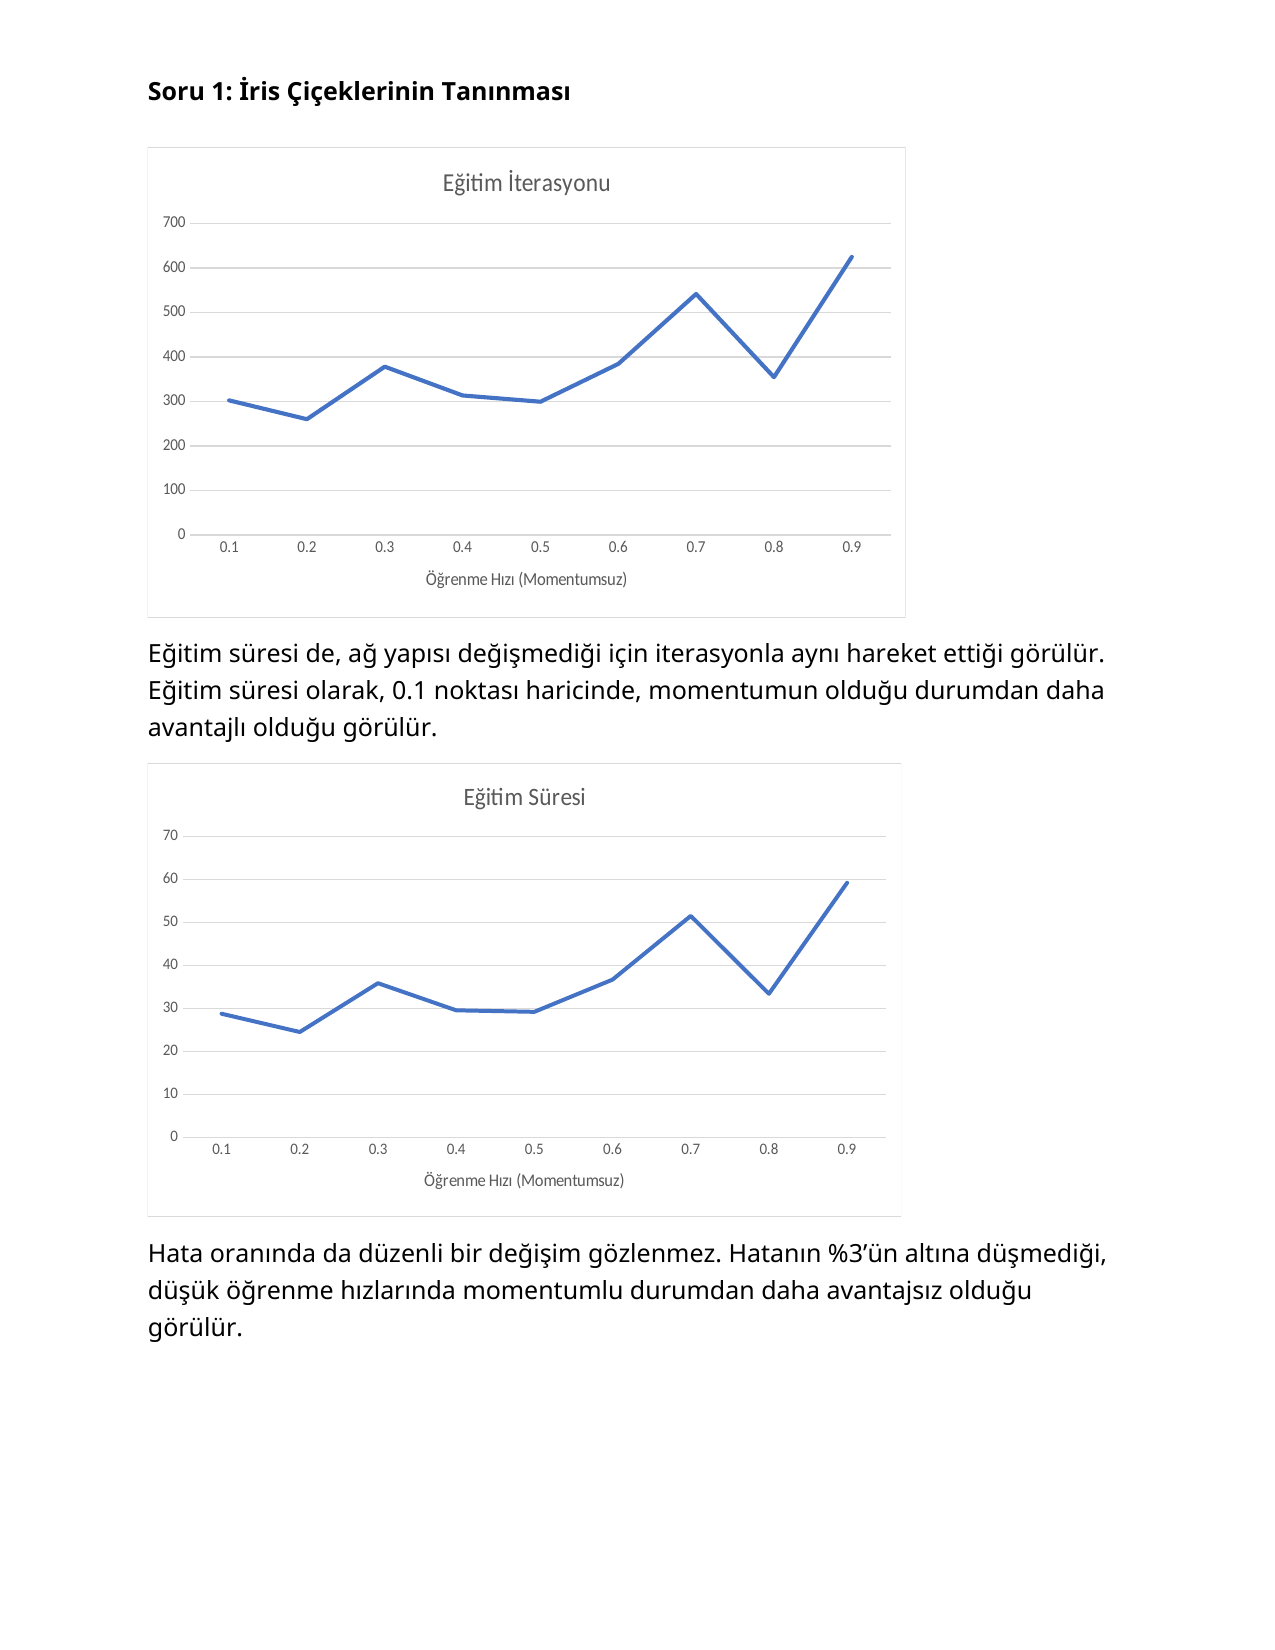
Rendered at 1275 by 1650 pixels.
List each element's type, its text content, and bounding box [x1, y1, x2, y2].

text Eğitim süresi de, ağ yapısı değişmediği için iterasyonla aynı hareket ettiği görülür. Eğitim süresi olarak, 0.1 noktası haricinde, momentumun olduğu durumdan daha avantajlı olduğu görülür. [148, 636, 1127, 744]
text Hata oranında da düzenli bir değişim gözlenmez. Hatanın %3’ün altına düşmediği, düşük öğrenme hızlarında momentumlu durumdan daha avantajsız olduğu görülür. [148, 1236, 1127, 1343]
